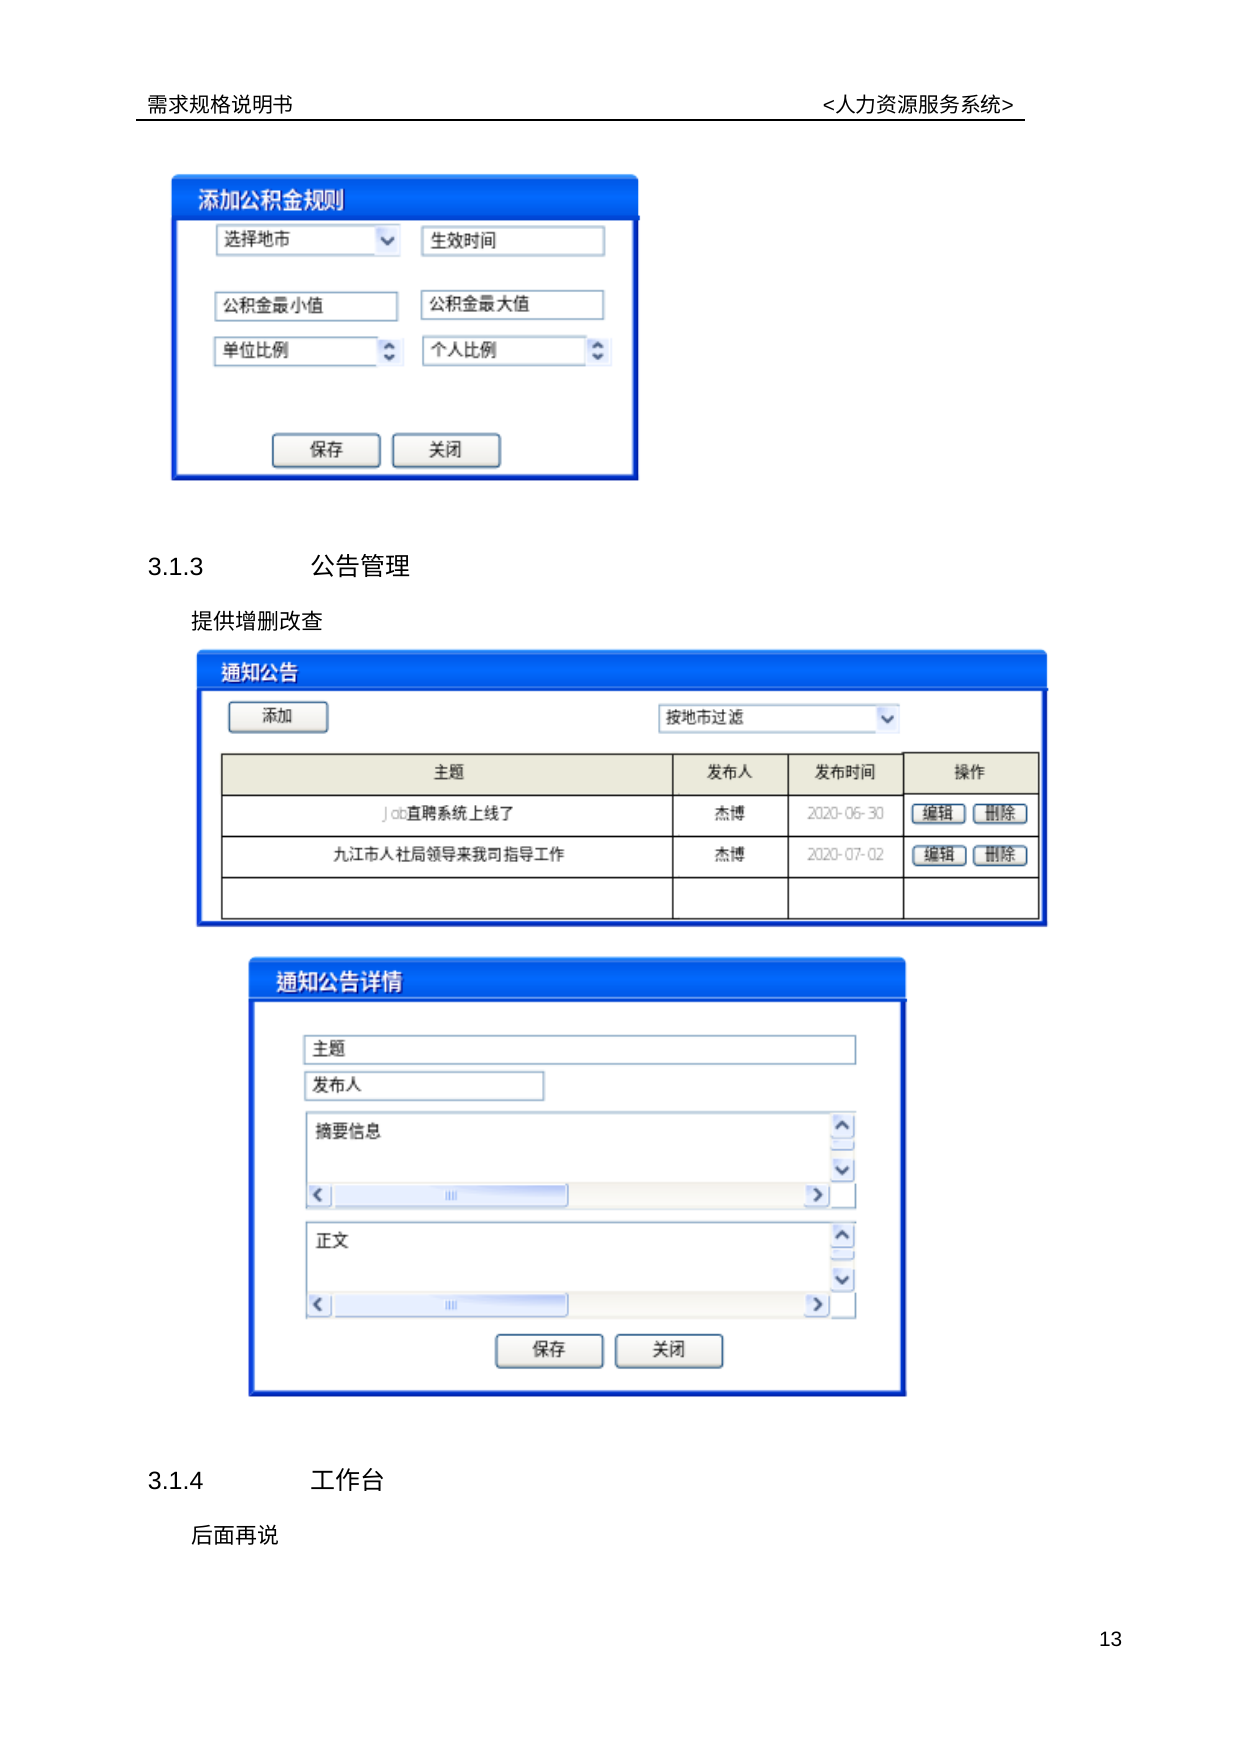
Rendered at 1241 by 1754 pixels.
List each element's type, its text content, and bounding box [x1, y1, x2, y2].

subtitle 公告管理 [148, 532, 1122, 597]
text 提供增删改查 [148, 603, 1122, 636]
text 后面再说 [148, 1518, 1122, 1550]
subtitle 工作台 [148, 1446, 1122, 1511]
